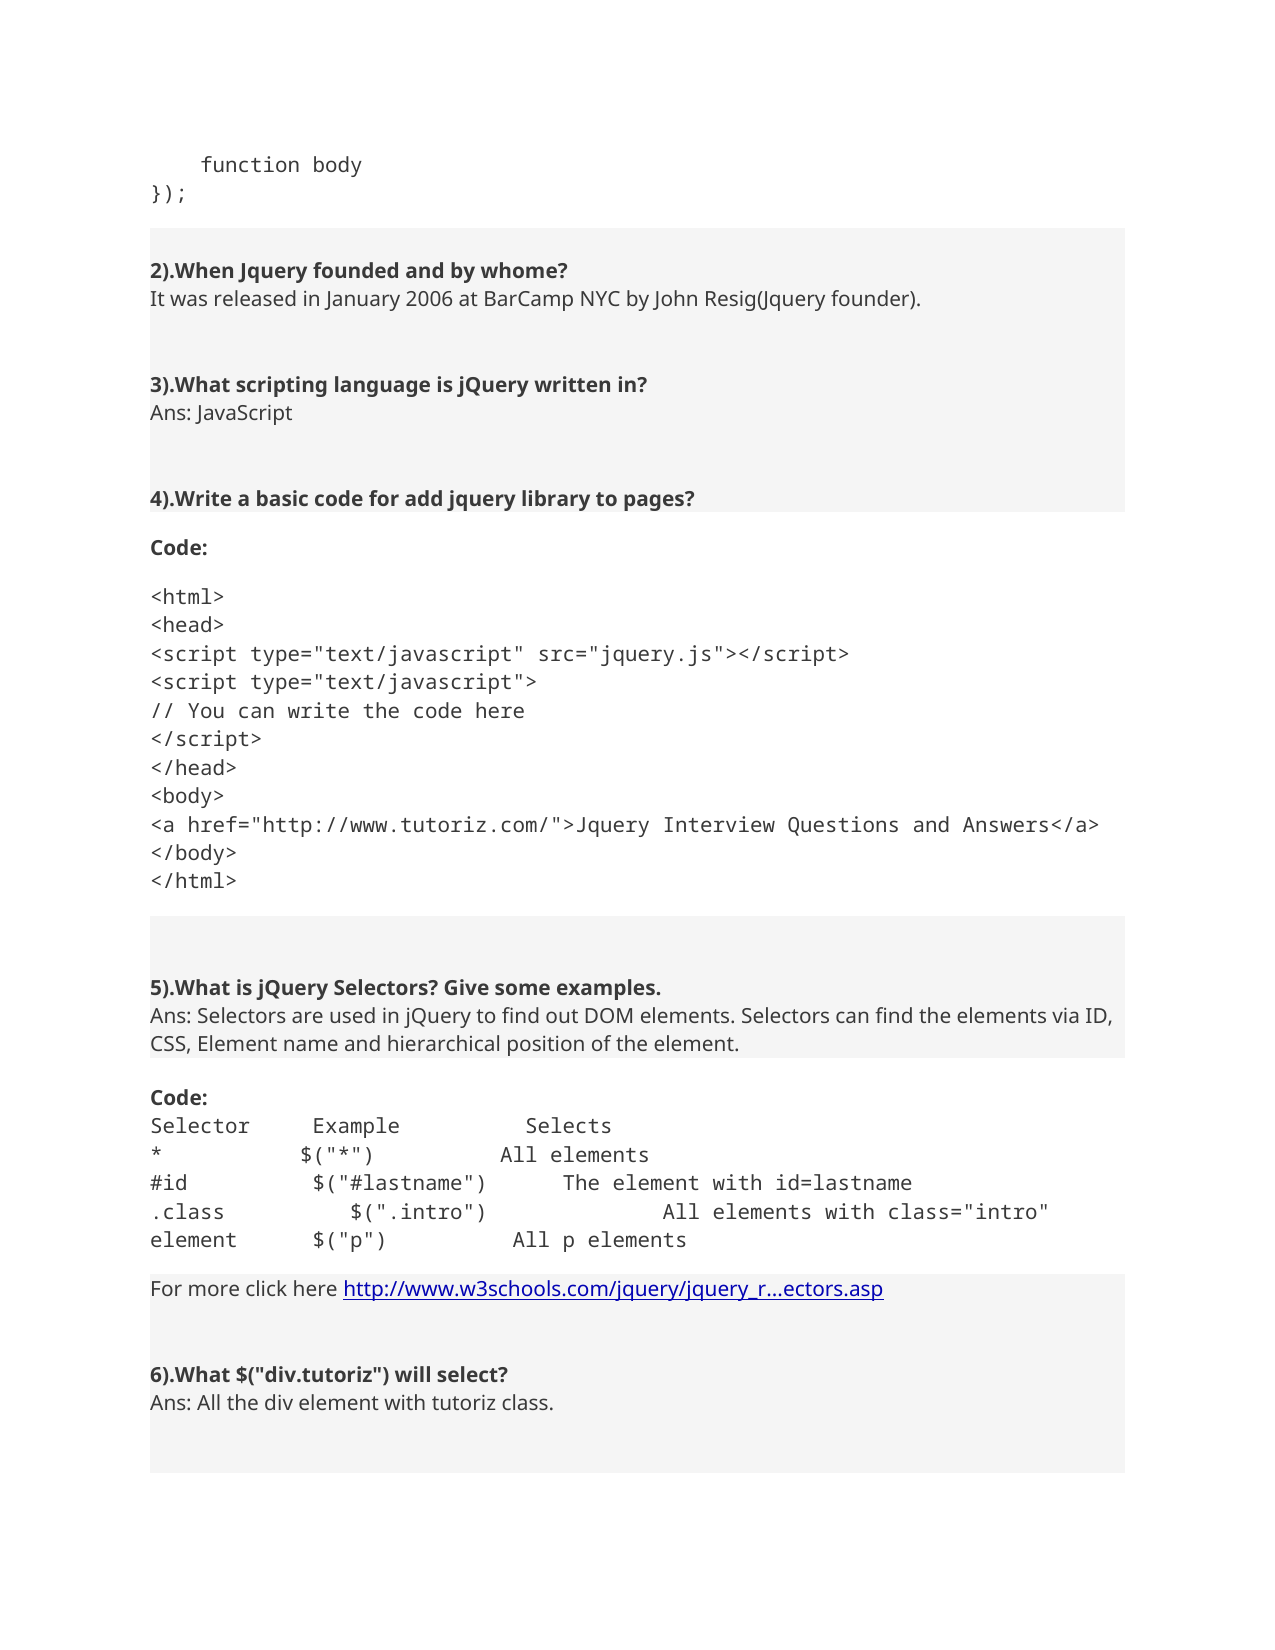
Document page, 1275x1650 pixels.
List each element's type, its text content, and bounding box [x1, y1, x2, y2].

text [150, 150, 1125, 207]
text <html> <head> <script type="text/javascript" src="jquery.js"></script> <script type="text/javascript"> // You can write the code here </script> </head> <body> <a href="http://www.tutoriz.com/">Jquery Interview Questions and Answers</a> </body> </html> [150, 582, 1125, 895]
text Code: [150, 1083, 1125, 1111]
text 5).What is jQuery Selectors? Give some examples. Ans: Selectors are used in jQuery to find out DOM elements. Selectors can find the elements via ID, CSS, Element name and hierarchical position of the element. [150, 916, 1125, 1058]
text 2).When Jquery founded and by whome? It was released in January 2006 at BarCamp NYC by John Resig(Jquery founder). 3).What scripting language is jQuery written in? Ans: JavaScript 4).Write a basic code for add jquery library to pages? [150, 228, 1125, 512]
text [150, 1274, 1125, 1473]
text Selector Example Selects * $("*") All elements #id $("#lastname") The element with id=lastname .class $(".intro") All elements with class="intro" element $("p") All p elements [150, 1111, 1125, 1254]
text Code: [150, 533, 1125, 561]
